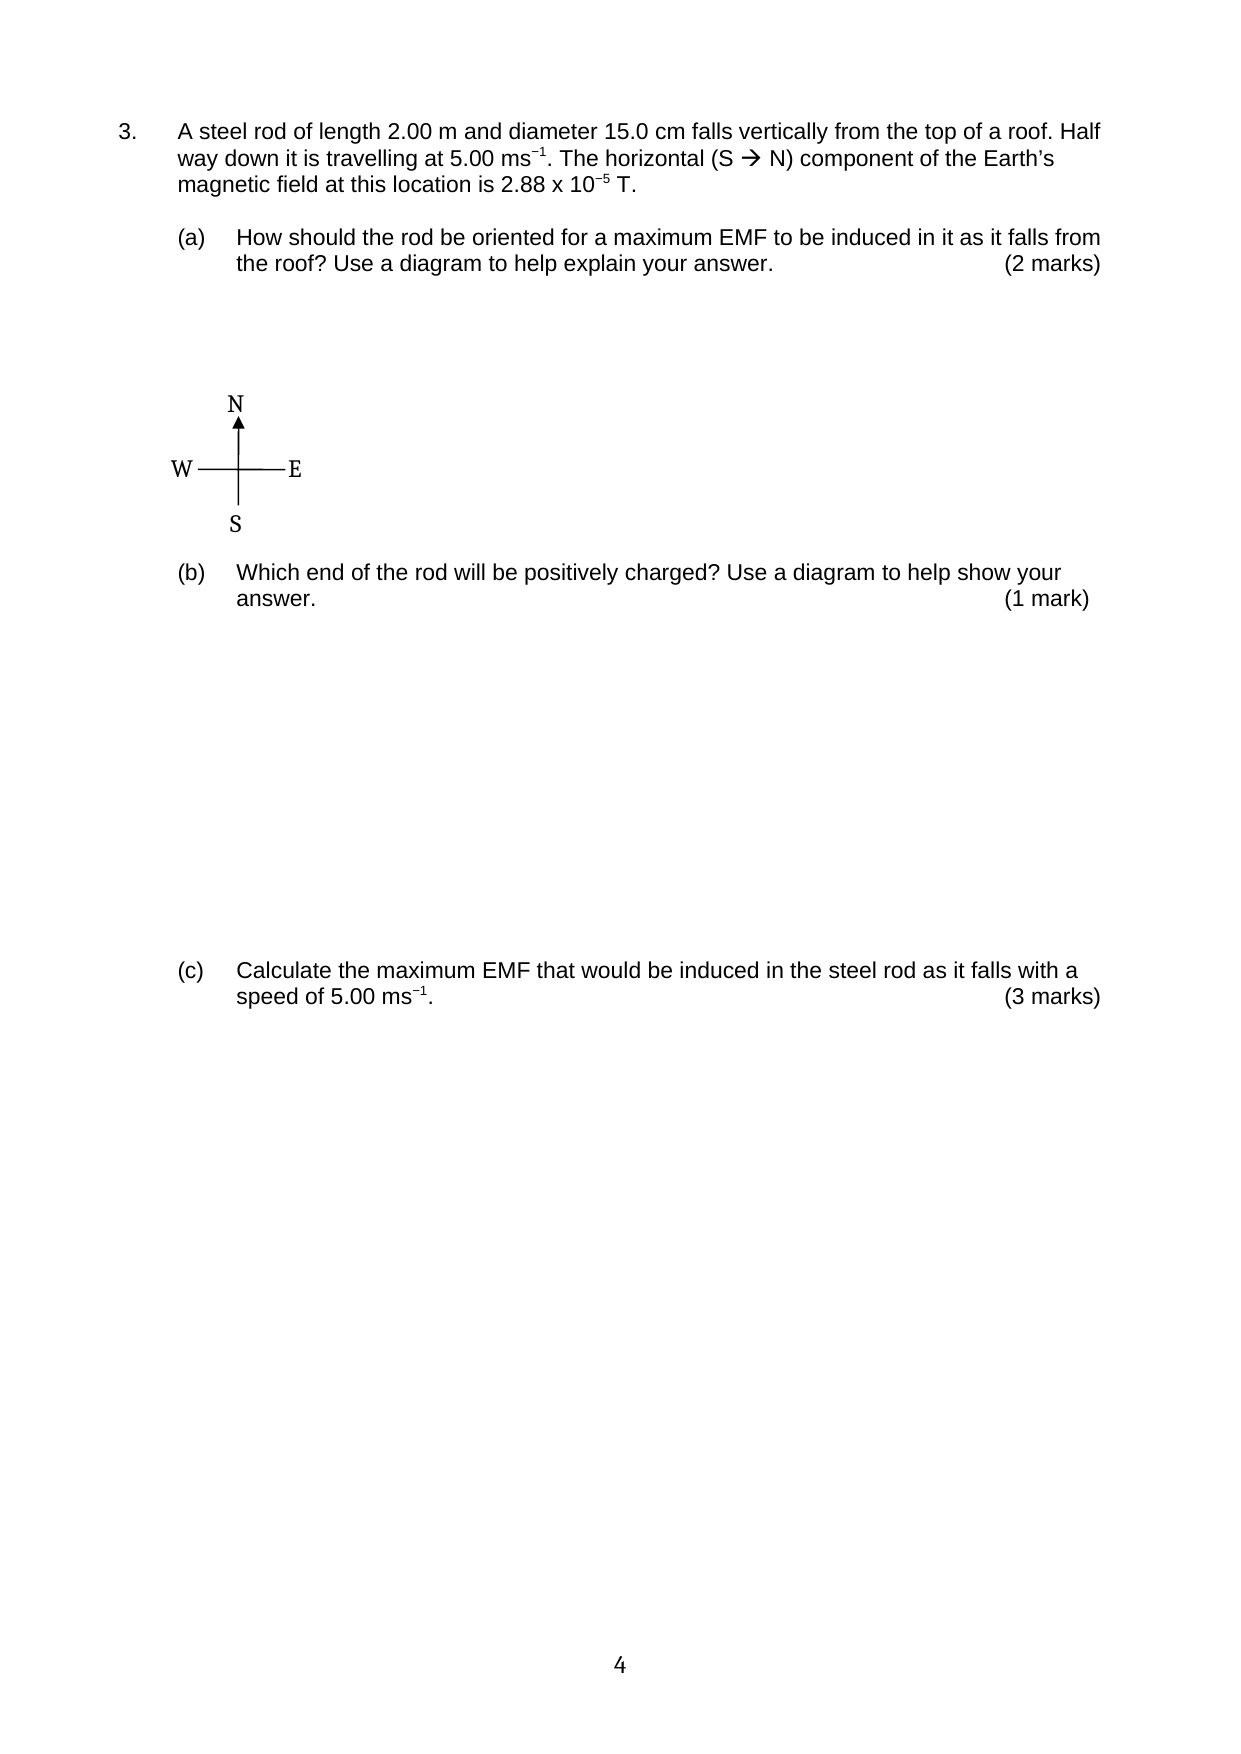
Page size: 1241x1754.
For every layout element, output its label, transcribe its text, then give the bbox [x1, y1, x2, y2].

text (b) Which end of the rod will be positively charged? Use a diagram to help show your answer. (1 mark) [118, 559, 1122, 612]
text 3. A steel rod of length 2.00 m and diameter 15.0 cm falls vertically from the top of a roof. Half way down it is travelling at 5.00 ms−1. The horizontal (S N) component of the Earth’s magnetic field at this location is 2.88 x 10−5 T. [118, 118, 1122, 197]
text (a) How should the rod be oriented for a maximum EMF to be induced in it as it falls from the roof? Use a diagram to help explain your answer. (2 marks) [118, 223, 1122, 276]
text (c) Calculate the maximum EMF that would be induced in the steel rod as it falls with a speed of 5.00 ms−1. (3 marks) [118, 957, 1122, 1009]
